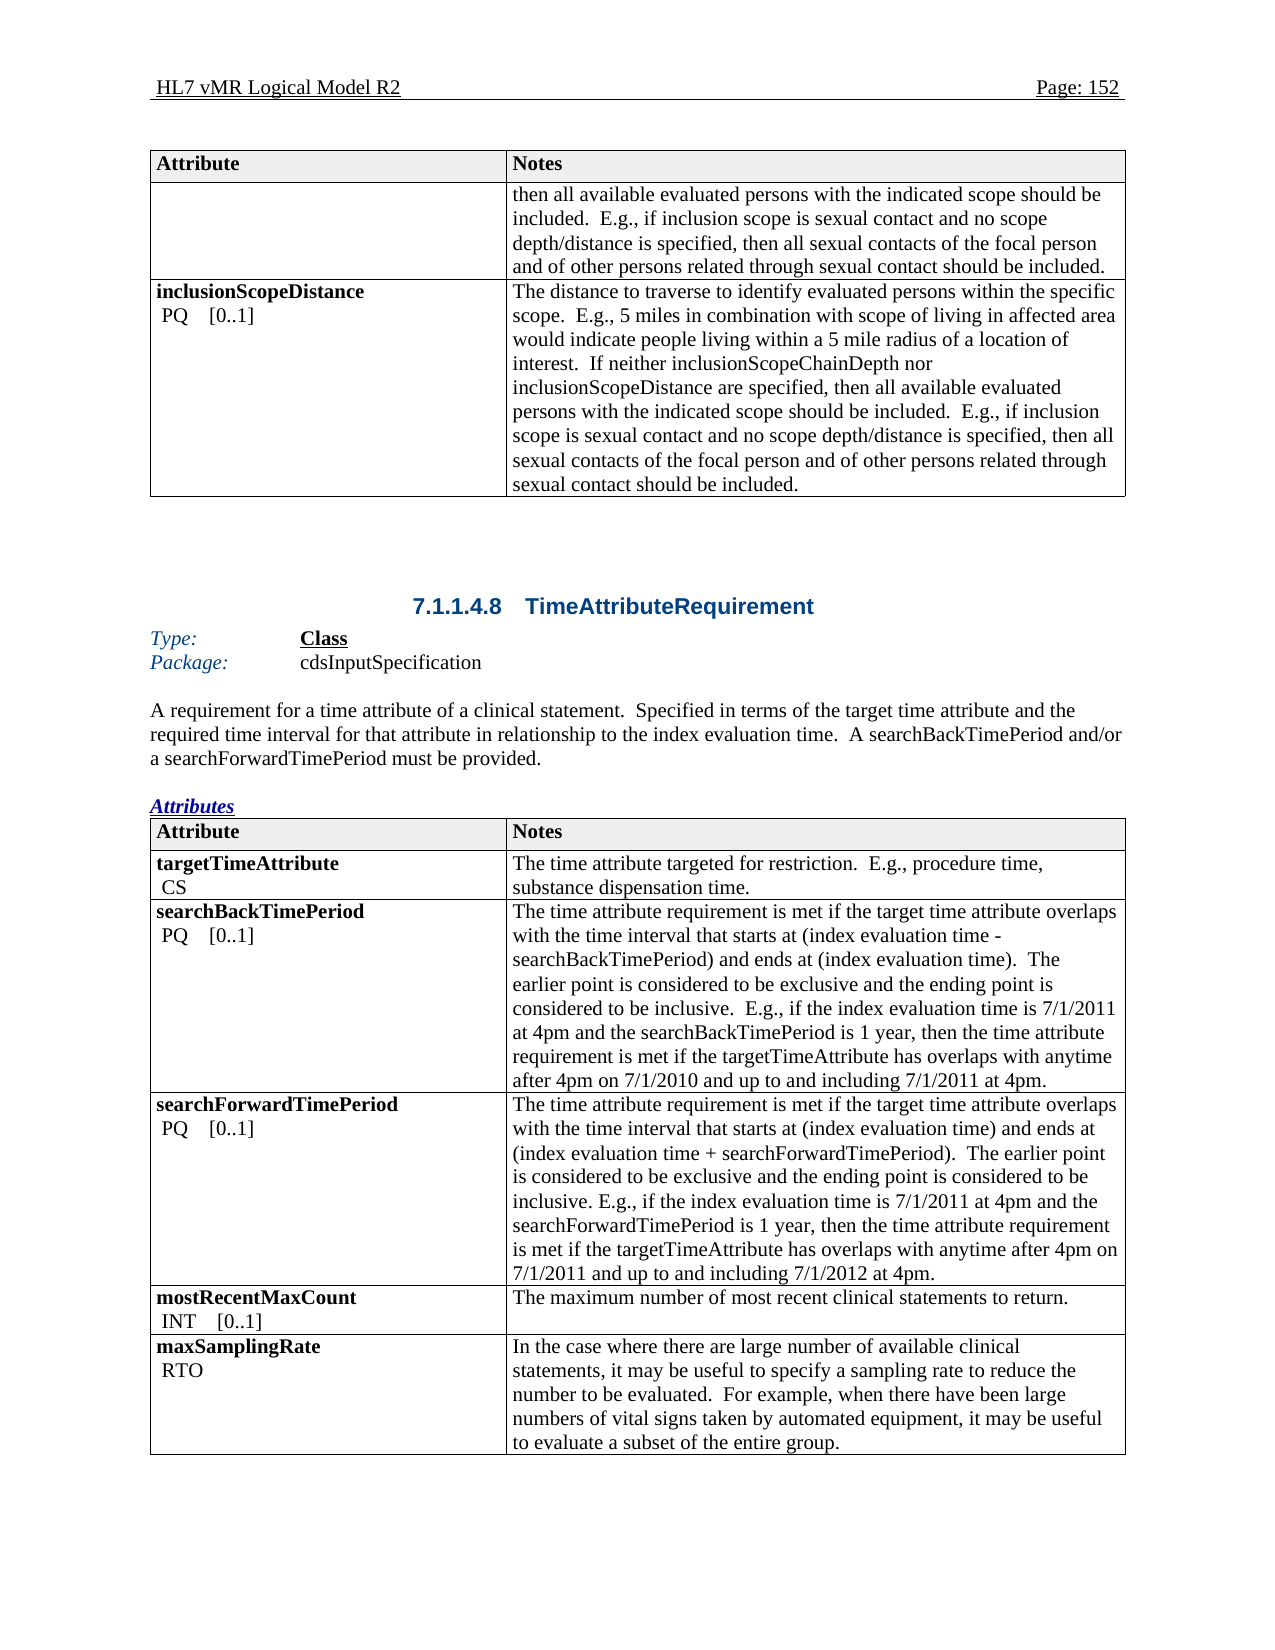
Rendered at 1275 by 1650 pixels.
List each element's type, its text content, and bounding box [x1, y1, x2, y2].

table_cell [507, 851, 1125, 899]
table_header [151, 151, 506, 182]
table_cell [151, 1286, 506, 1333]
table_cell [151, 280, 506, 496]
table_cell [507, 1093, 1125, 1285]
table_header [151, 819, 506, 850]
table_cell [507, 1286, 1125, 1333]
text Package: cdsInputSpecification [150, 650, 1125, 674]
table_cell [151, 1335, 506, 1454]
text A requirement for a time attribute of a clinical statement. Specified in terms of the target time attribute and the required time interval for that attribute in relationship to the index evaluation time. A searchBackTimePeriod and/or a searchForwardTimePeriod must be provided. [150, 698, 1125, 770]
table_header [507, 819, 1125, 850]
subtitle TimeAttributeRequirement [412, 593, 1125, 619]
list Attributes [150, 794, 1125, 818]
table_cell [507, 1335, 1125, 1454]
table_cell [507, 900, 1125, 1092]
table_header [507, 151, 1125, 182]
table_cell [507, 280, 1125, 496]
text Type: Class [150, 626, 1125, 650]
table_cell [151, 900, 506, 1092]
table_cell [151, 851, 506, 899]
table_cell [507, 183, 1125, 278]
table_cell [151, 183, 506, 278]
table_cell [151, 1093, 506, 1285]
